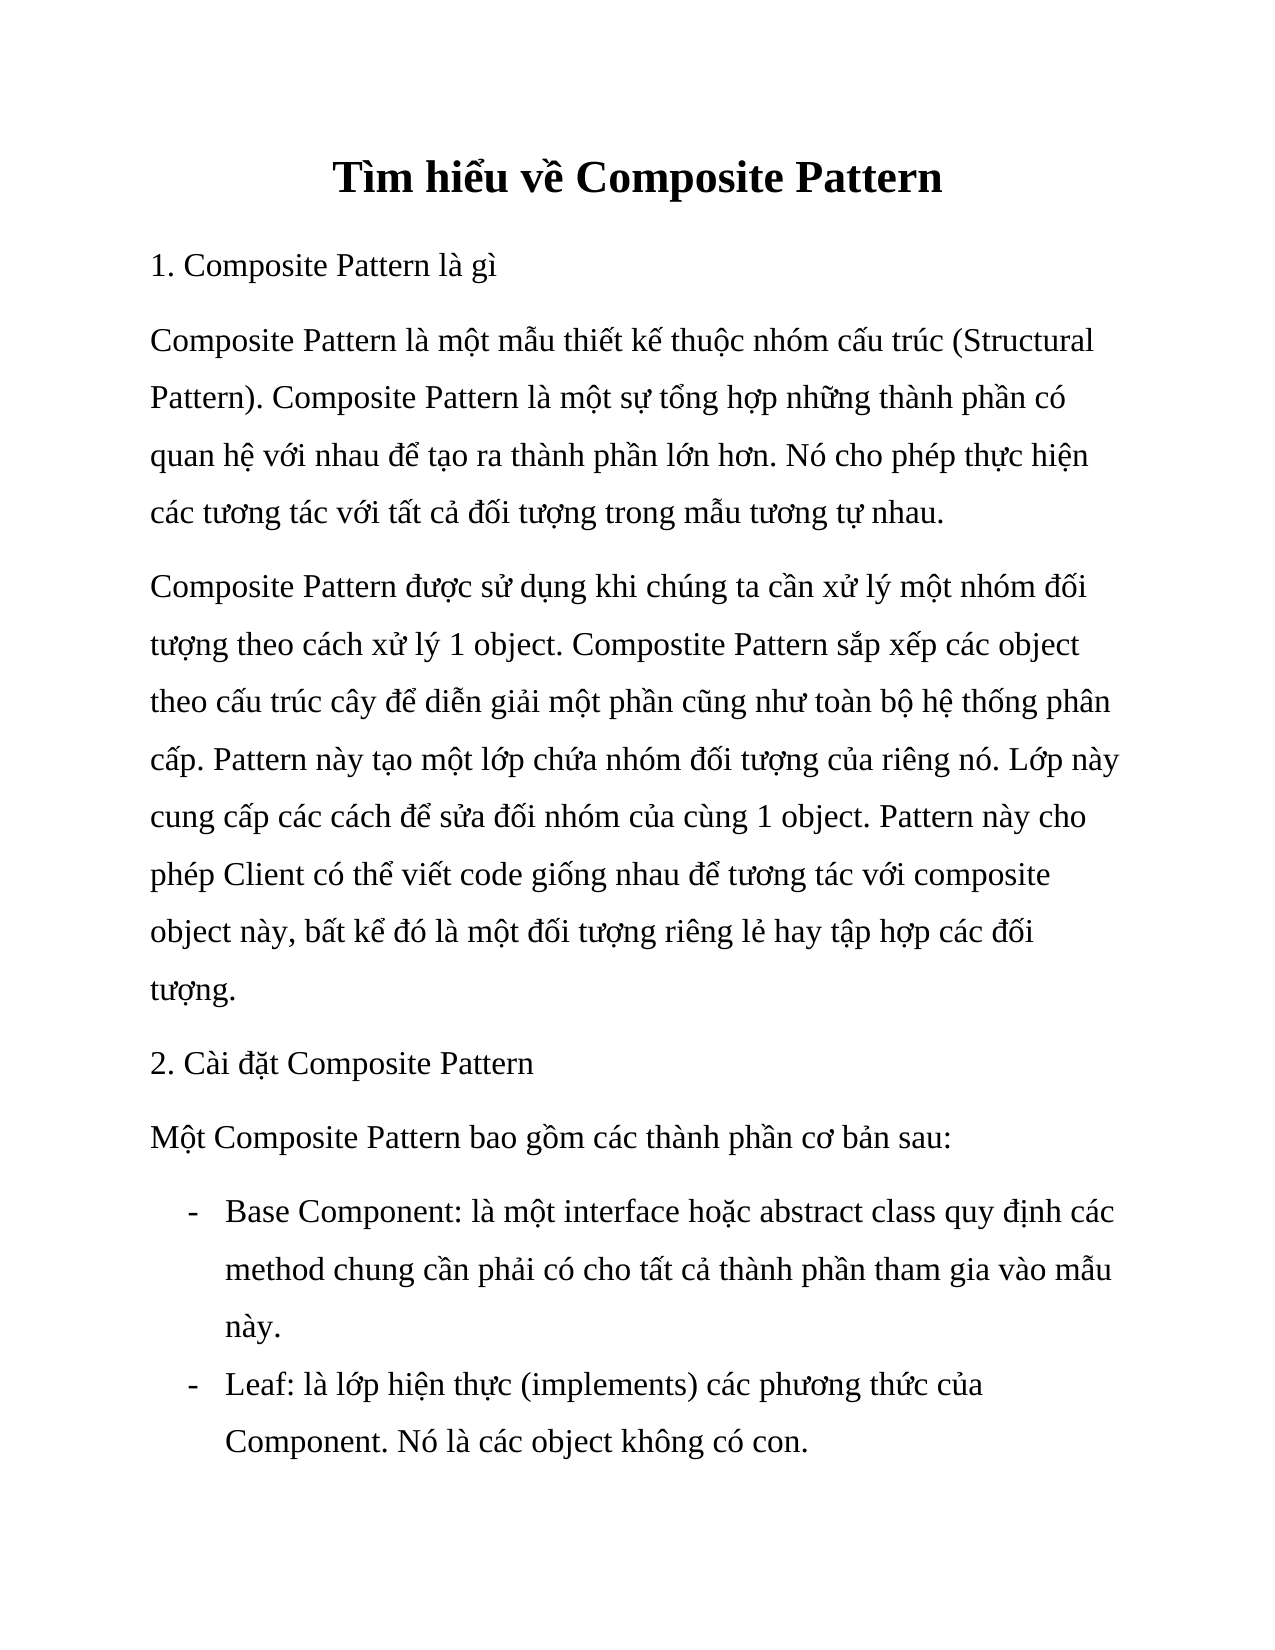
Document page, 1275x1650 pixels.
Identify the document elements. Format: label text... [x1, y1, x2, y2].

text Composite Pattern là một mẫu thiết kế thuộc nhóm cấu trúc (Structural Pattern). Composite Pattern là một sự tổng hợp những thành phần có quan hệ với nhau để tạo ra thành phần lớn hơn. Nó cho phép thực hiện các tương tác với tất cả đối tượng trong mẫu tương tự nhau. [150, 320, 1125, 531]
text Tìm hiểu về Composite Pattern [150, 150, 1125, 203]
text Composite Pattern được sử dụng khi chúng ta cần xử lý một nhóm đối tượng theo cách xử lý 1 object. Compostite Pattern sắp xếp các object theo cấu trúc cây để diễn giải một phần cũng như toàn bộ hệ thống phân cấp. Pattern này tạo một lớp chứa nhóm đối tượng của riêng nó. Lớp này cung cấp các cách để sửa đối nhóm của cùng 1 object. Pattern này cho phép Client có thể viết code giống nhau để tương tác với composite object này, bất kể đó là một đối tượng riêng lẻ hay tập hợp các đối tượng. [150, 567, 1125, 1007]
text 1. Composite Pattern là gì [150, 246, 1125, 284]
text Một Composite Pattern bao gồm các thành phần cơ bản sau: [150, 1117, 1125, 1156]
text 2. Cài đặt Composite Pattern [150, 1043, 1125, 1082]
list Leaf: là lớp hiện thực (implements) các phương thức của Component. Nó là các object không có con. [187, 1364, 1125, 1460]
list Base Component: là một interface hoặc abstract class quy định các method chung cần phải có cho tất cả thành phần tham gia vào mẫu này. [187, 1192, 1125, 1345]
